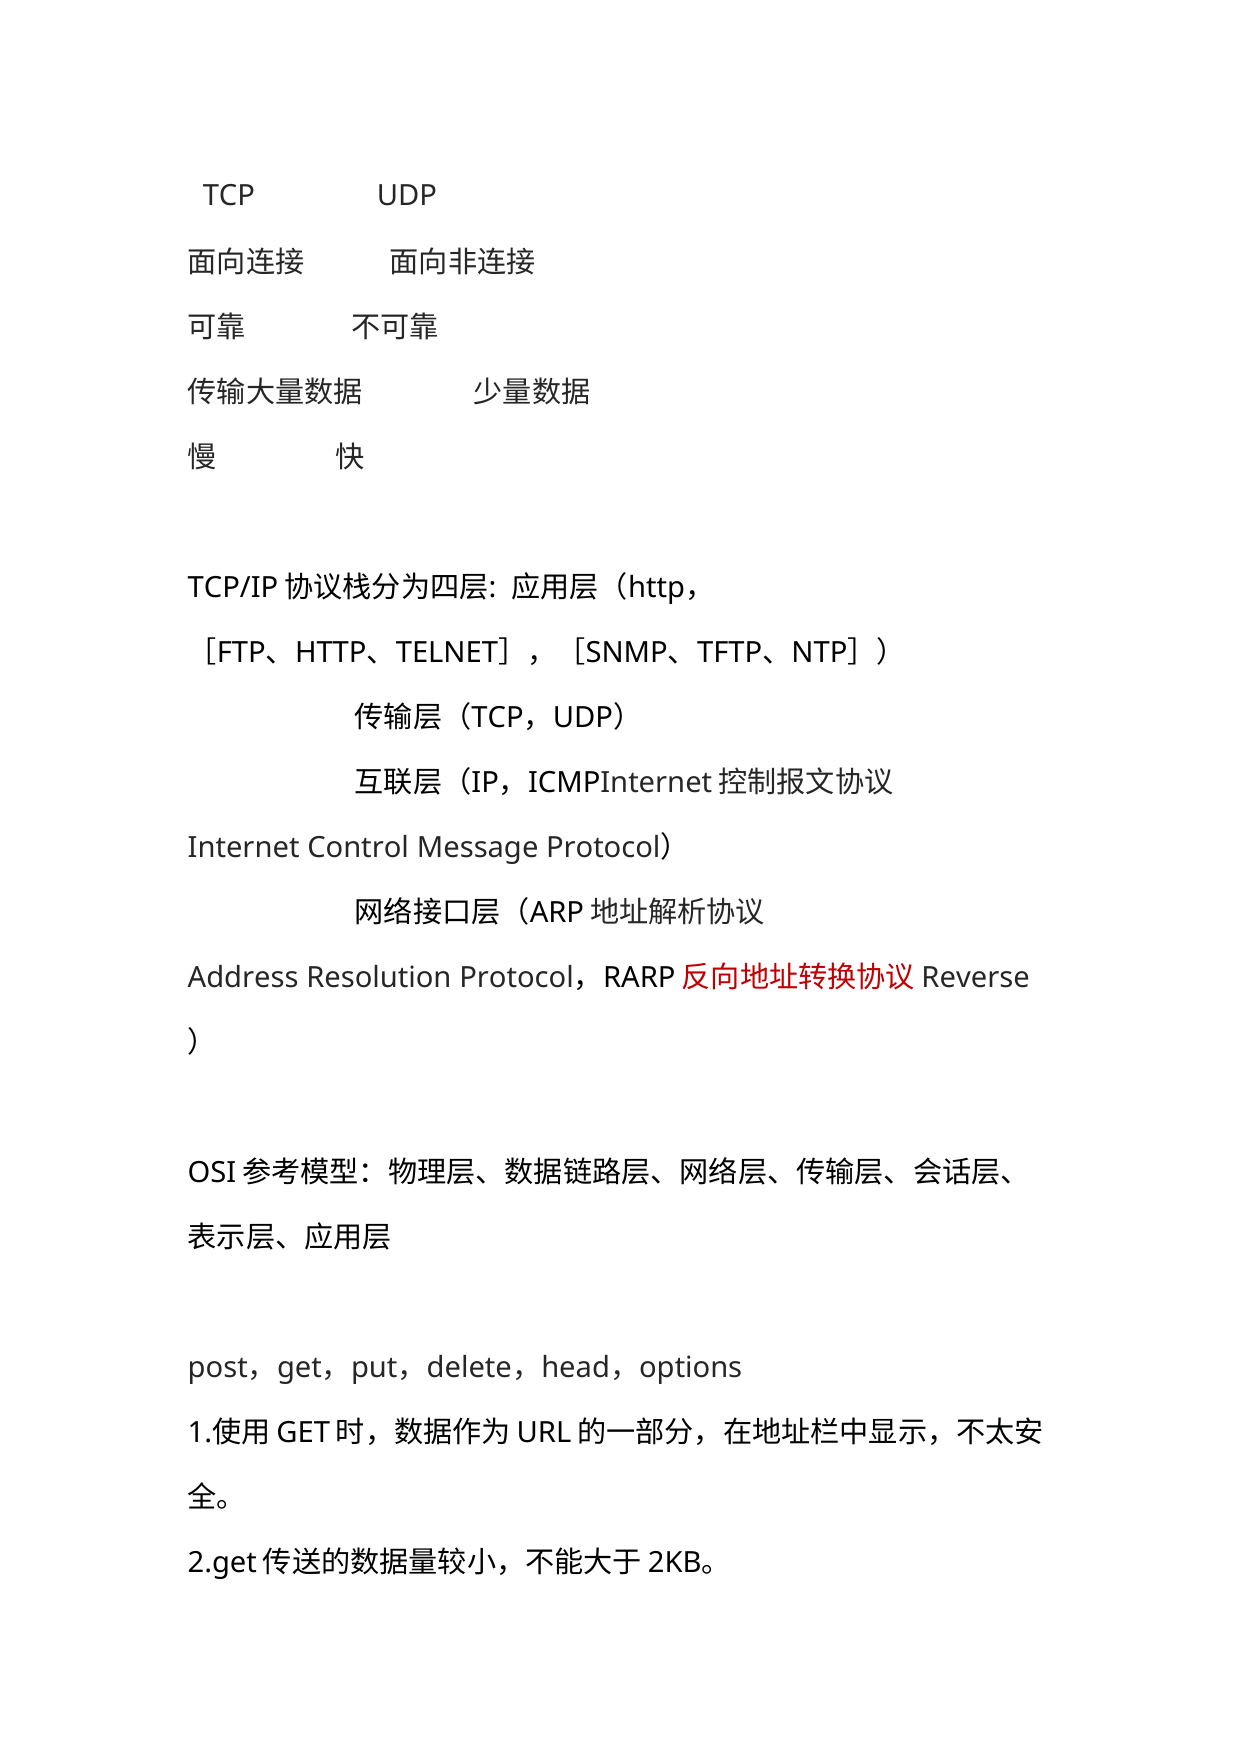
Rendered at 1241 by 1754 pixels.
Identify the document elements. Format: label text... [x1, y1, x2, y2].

text 传输大量数据 少量数据 [187, 357, 1053, 422]
text post，get，put，delete，head，options [187, 1332, 1053, 1397]
text 互联层（IP，ICMPInternet控制报文协议Internet Control Message Protocol） [187, 747, 1053, 877]
text 传输层（TCP，UDP） [187, 682, 1053, 747]
text 网络接口层（ARP地址解析协议Address Resolution Protocol，RARP反向地址转换协议 Reverse ） [187, 877, 1053, 1072]
text TCP/IP协议栈分为四层: 应用层（http，［FTP、HTTP、TELNET］，［SNMP、TFTP、NTP］） [187, 552, 1053, 682]
text 1.使用GET时，数据作为URL的一部分，在地址栏中显示，不太安全。 [187, 1397, 1053, 1527]
text 可靠 不可靠 [187, 292, 1053, 357]
text TCP UDP [187, 162, 1053, 227]
text 面向连接 面向非连接 [187, 227, 1053, 292]
text 慢 快 [187, 422, 1053, 487]
text OSI参考模型：物理层、数据链路层、网络层、传输层、会话层、表示层、应用层 [187, 1137, 1053, 1267]
text 2.get传送的数据量较小，不能大于2KB。 [187, 1527, 1053, 1592]
